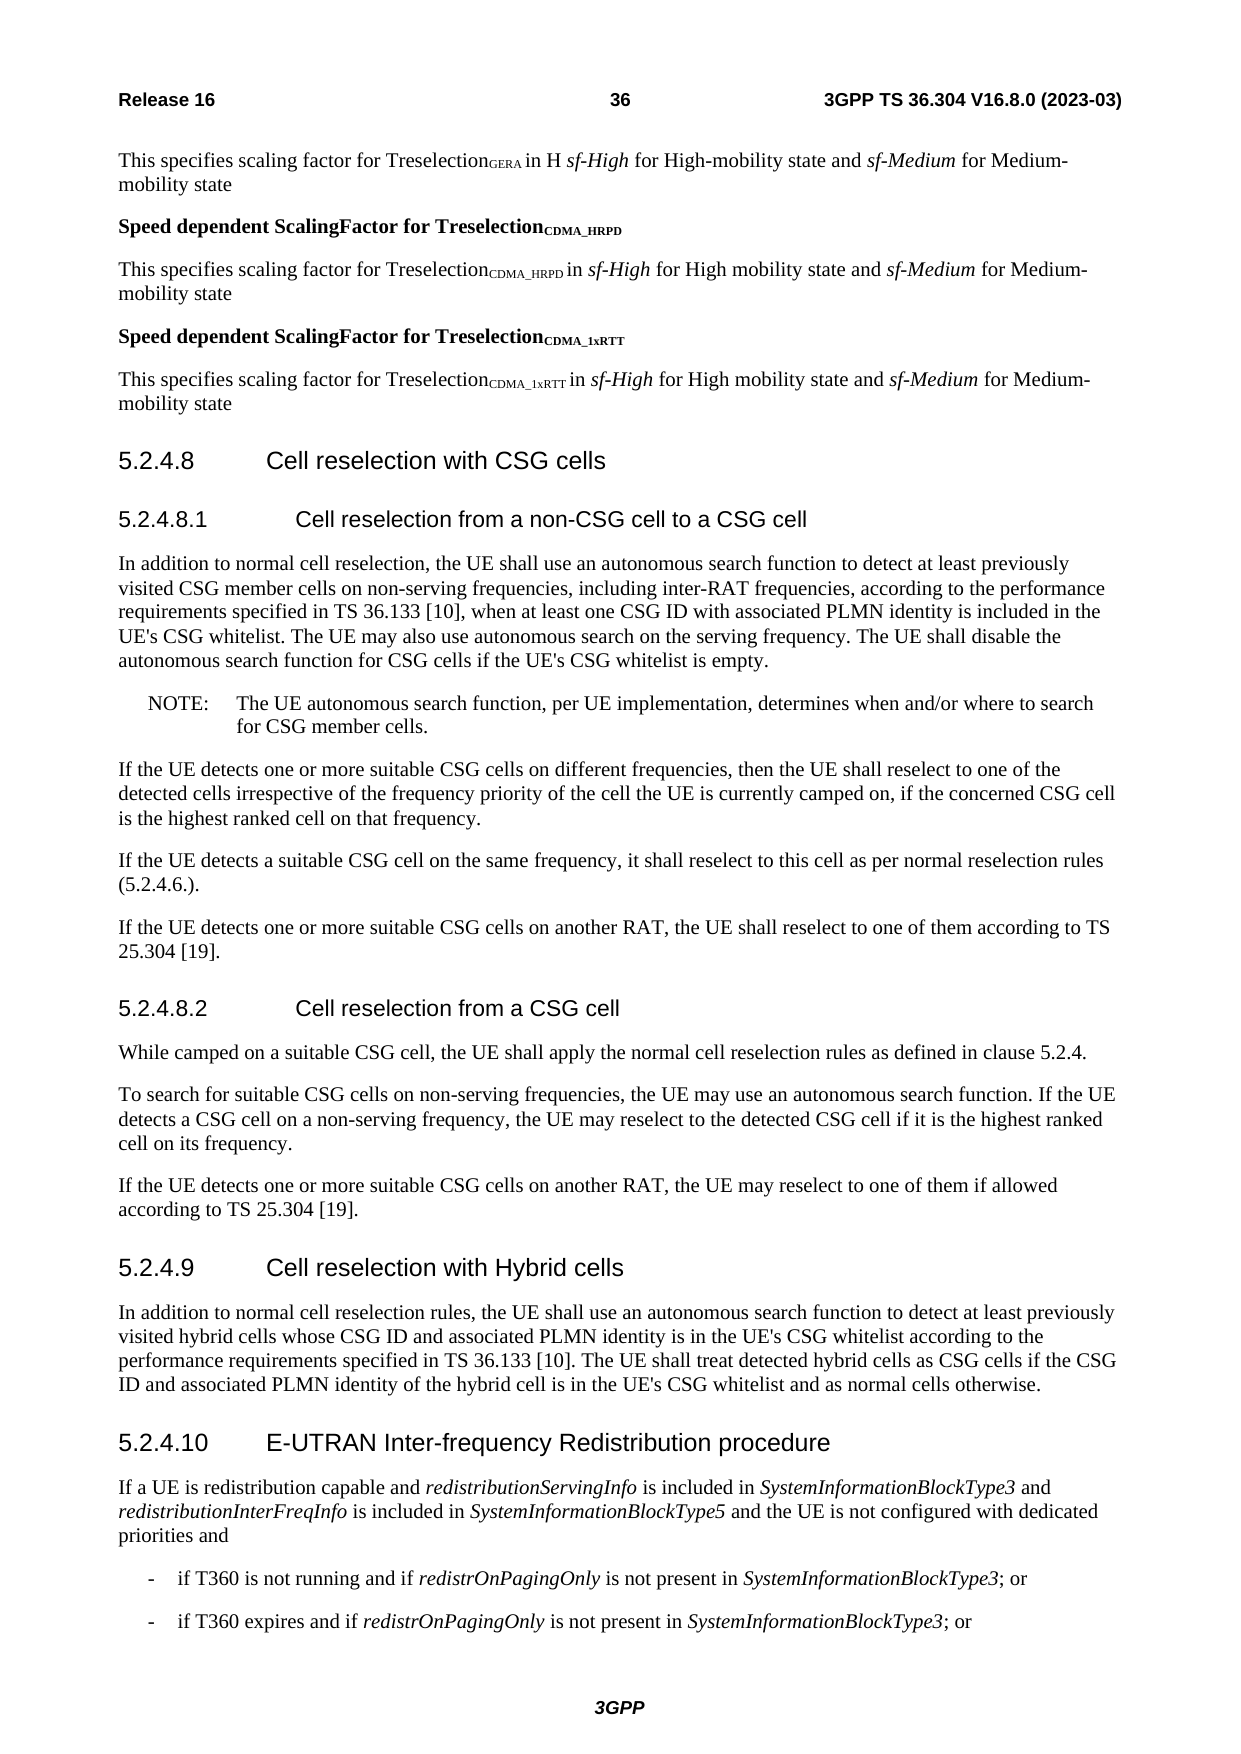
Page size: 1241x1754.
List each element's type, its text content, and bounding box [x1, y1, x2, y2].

text This specifies scaling factor for TreselectionCDMA_HRPD in sf-High for High mobility state and sf-Medium for Medium-mobility state [118, 257, 1122, 305]
text Speed dependent ScalingFactor for TreselectionCDMA_1xRTT [118, 324, 1122, 348]
text This specifies scaling factor for TreselectionGERA in H sf-High for High-mobility state and sf-Medium for Medium-mobility state [118, 147, 1122, 196]
subtitle 5.2.4.8.1 Cell reselection from a non-CSG cell to a CSG cell [118, 506, 1122, 533]
text If a UE is redistribution capable and redistributionServingInfo is included in SystemInformationBlockType3 and redistributionInterFreqInfo is included in SystemInformationBlockType5 and the UE is not configured with dedicated priorities and [118, 1475, 1122, 1547]
text While camped on a suitable CSG cell, the UE shall apply the normal cell reselection rules as defined in clause 5.2.4. [118, 1039, 1122, 1064]
text - if T360 is not running and if redistrOnPagingOnly is not present in SystemInformationBlockType3; or [148, 1566, 1122, 1590]
text If the UE detects one or more suitable CSG cells on different frequencies, then the UE shall reselect to one of the detected cells irrespective of the frequency priority of the cell the UE is currently camped on, if the concerned CSG cell is the highest ranked cell on that frequency. [118, 757, 1122, 829]
text If the UE detects one or more suitable CSG cells on another RAT, the UE shall reselect to one of them according to TS 25.304 [19]. [118, 915, 1122, 963]
text NOTE: The UE autonomous search function, per UE implementation, determines when and/or where to search for CSG member cells. [148, 690, 1122, 738]
subtitle 5.2.4.8 Cell reselection with CSG cells [118, 446, 1122, 475]
text Speed dependent ScalingFactor for TreselectionCDMA_HRPD [118, 214, 1122, 238]
subtitle 5.2.4.8.2 Cell reselection from a CSG cell [118, 994, 1122, 1021]
text This specifies scaling factor for TreselectionCDMA_1xRTT in sf-High for High mobility state and sf-Medium for Medium-mobility state [118, 367, 1122, 415]
text If the UE detects one or more suitable CSG cells on another RAT, the UE may reselect to one of them if allowed according to TS 25.304 [19]. [118, 1173, 1122, 1221]
subtitle 5.2.4.10 E-UTRAN Inter-frequency Redistribution procedure [118, 1428, 1122, 1456]
text - if T360 expires and if redistrOnPagingOnly is not present in SystemInformationBlockType3; or [148, 1609, 1122, 1633]
text In addition to normal cell reselection, the UE shall use an autonomous search function to detect at least previously visited CSG member cells on non-serving frequencies, including inter-RAT frequencies, according to the performance requirements specified in TS 36.133 [10], when at least one CSG ID with associated PLMN identity is included in the UE's CSG whitelist. The UE may also use autonomous search on the serving frequency. The UE shall disable the autonomous search function for CSG cells if the UE's CSG whitelist is empty. [118, 551, 1122, 672]
text In addition to normal cell reselection rules, the UE shall use an autonomous search function to detect at least previously visited hybrid cells whose CSG ID and associated PLMN identity is in the UE's CSG whitelist according to the performance requirements specified in TS 36.133 [10]. The UE shall treat detected hybrid cells as CSG cells if the CSG ID and associated PLMN identity of the hybrid cell is in the UE's CSG whitelist and as normal cells otherwise. [118, 1300, 1122, 1396]
text To search for suitable CSG cells on non-serving frequencies, the UE may use an autonomous search function. If the UE detects a CSG cell on a non-serving frequency, the UE may reselect to the detected CSG cell if it is the highest ranked cell on its frequency. [118, 1082, 1122, 1154]
subtitle 5.2.4.9 Cell reselection with Hybrid cells [118, 1253, 1122, 1281]
text If the UE detects a suitable CSG cell on the same frequency, it shall reselect to this cell as per normal reselection rules (5.2.4.6.). [118, 848, 1122, 896]
